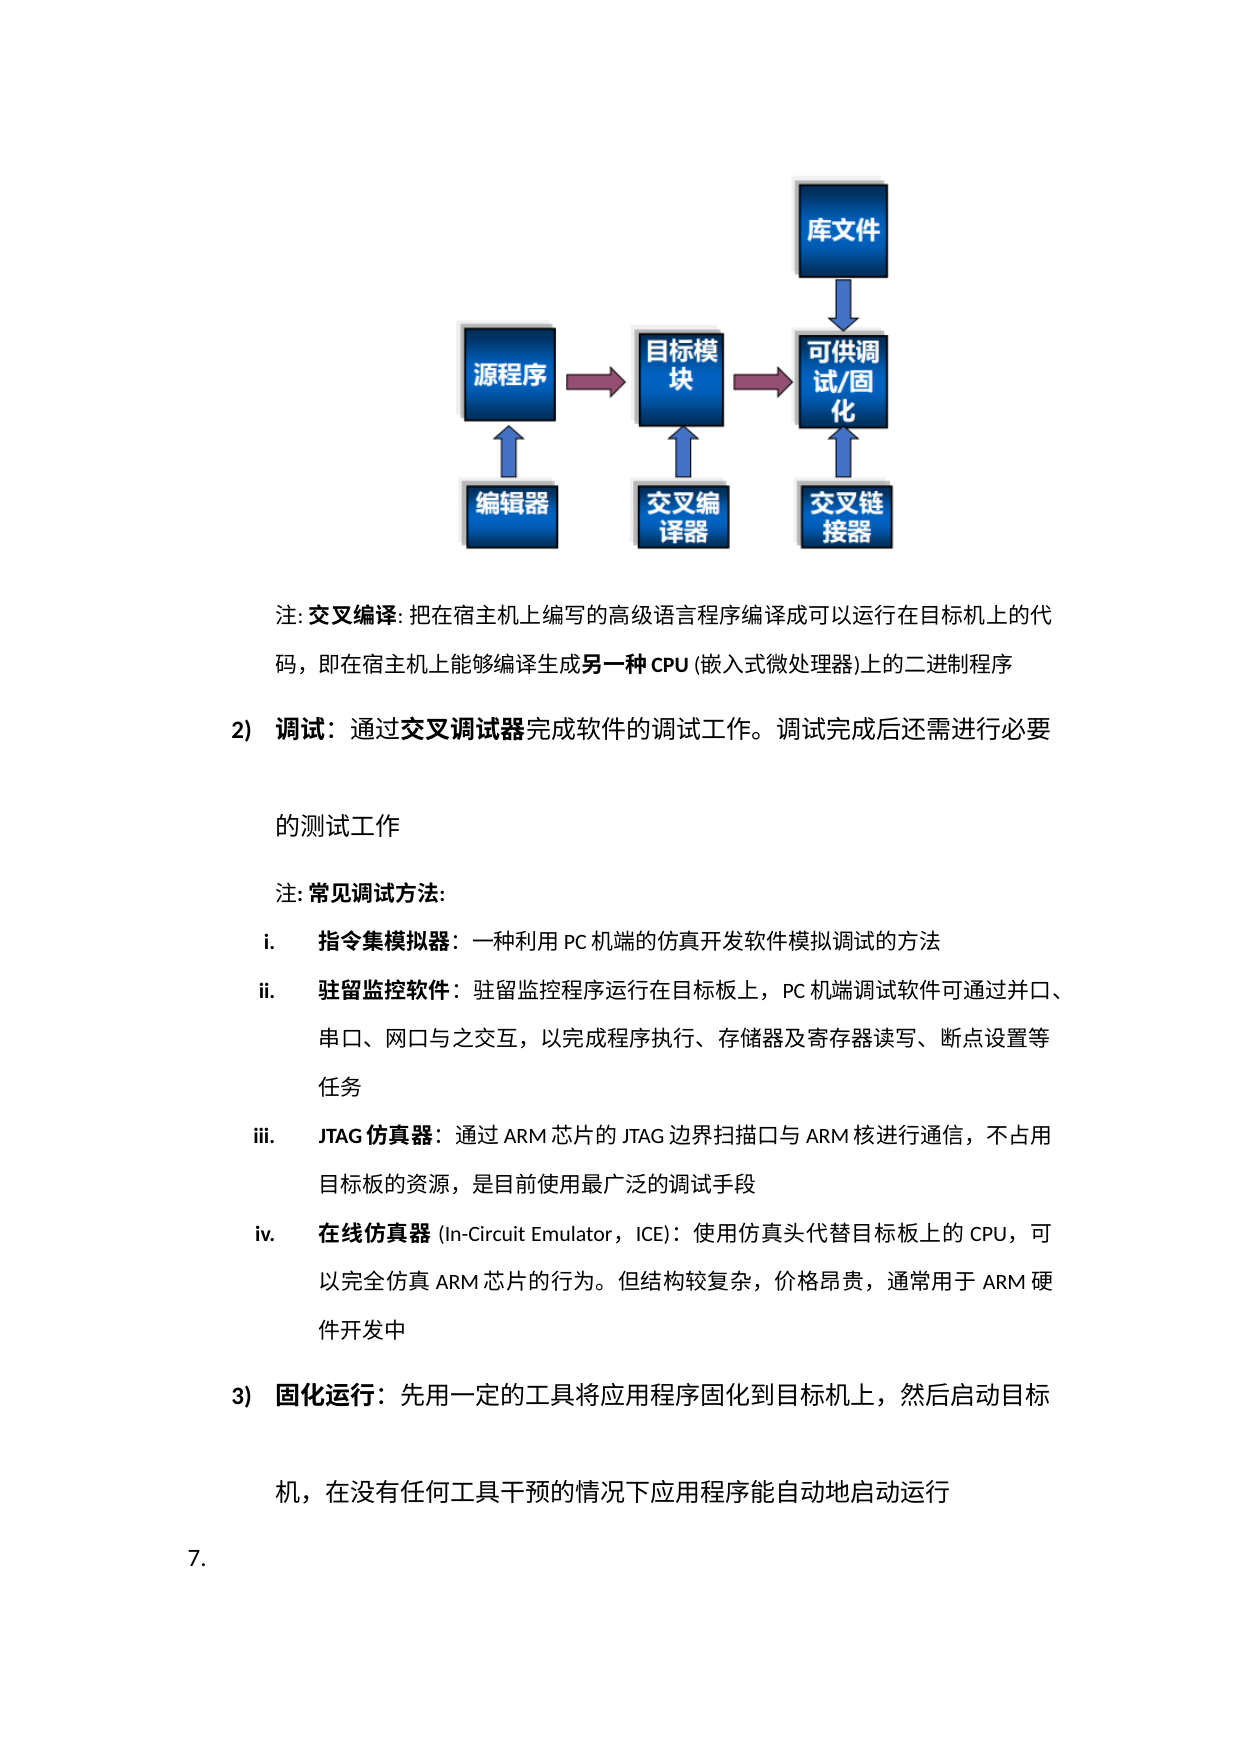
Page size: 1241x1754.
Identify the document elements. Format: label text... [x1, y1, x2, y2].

list 在线仿真器 (In-Circuit Emulator，ICE)：使用仿真头代替目标板上的CPU，可以完全仿真ARM芯片的行为。但结构较复杂，价格昂贵，通常用于ARM硬件开发中 [275, 1215, 1053, 1345]
list 注: 常见调试方法: [275, 876, 1053, 908]
list 调试：通过交叉调试器完成软件的调试工作。调试完成后还需进行必要的测试工作 [231, 695, 1053, 857]
picture [431, 162, 897, 557]
list 指令集模拟器：一种利用PC机端的仿真开发软件模拟调试的方法 [275, 924, 1053, 956]
list JTAG仿真器：通过ARM芯片的JTAG边界扫描口与ARM核进行通信，不占用目标板的资源，是目前使用最广泛的调试手段 [275, 1118, 1053, 1199]
list 注: 交叉编译: 把在宿主机上编写的高级语言程序编译成可以运行在目标机上的代码，即在宿主机上能够编译生成另一种CPU (嵌入式微处理器)上的二进制程序 [275, 598, 1053, 679]
list 驻留监控软件：驻留监控程序运行在目标板上，PC机端调试软件可通过并口、串口、网口与之交互，以完成程序执行、存储器及寄存器读写、断点设置等任务 [275, 972, 1053, 1102]
list 固化运行：先用一定的工具将应用程序固化到目标机上，然后启动目标机，在没有任何工具干预的情况下应用程序能自动地启动运行 [231, 1361, 1053, 1523]
